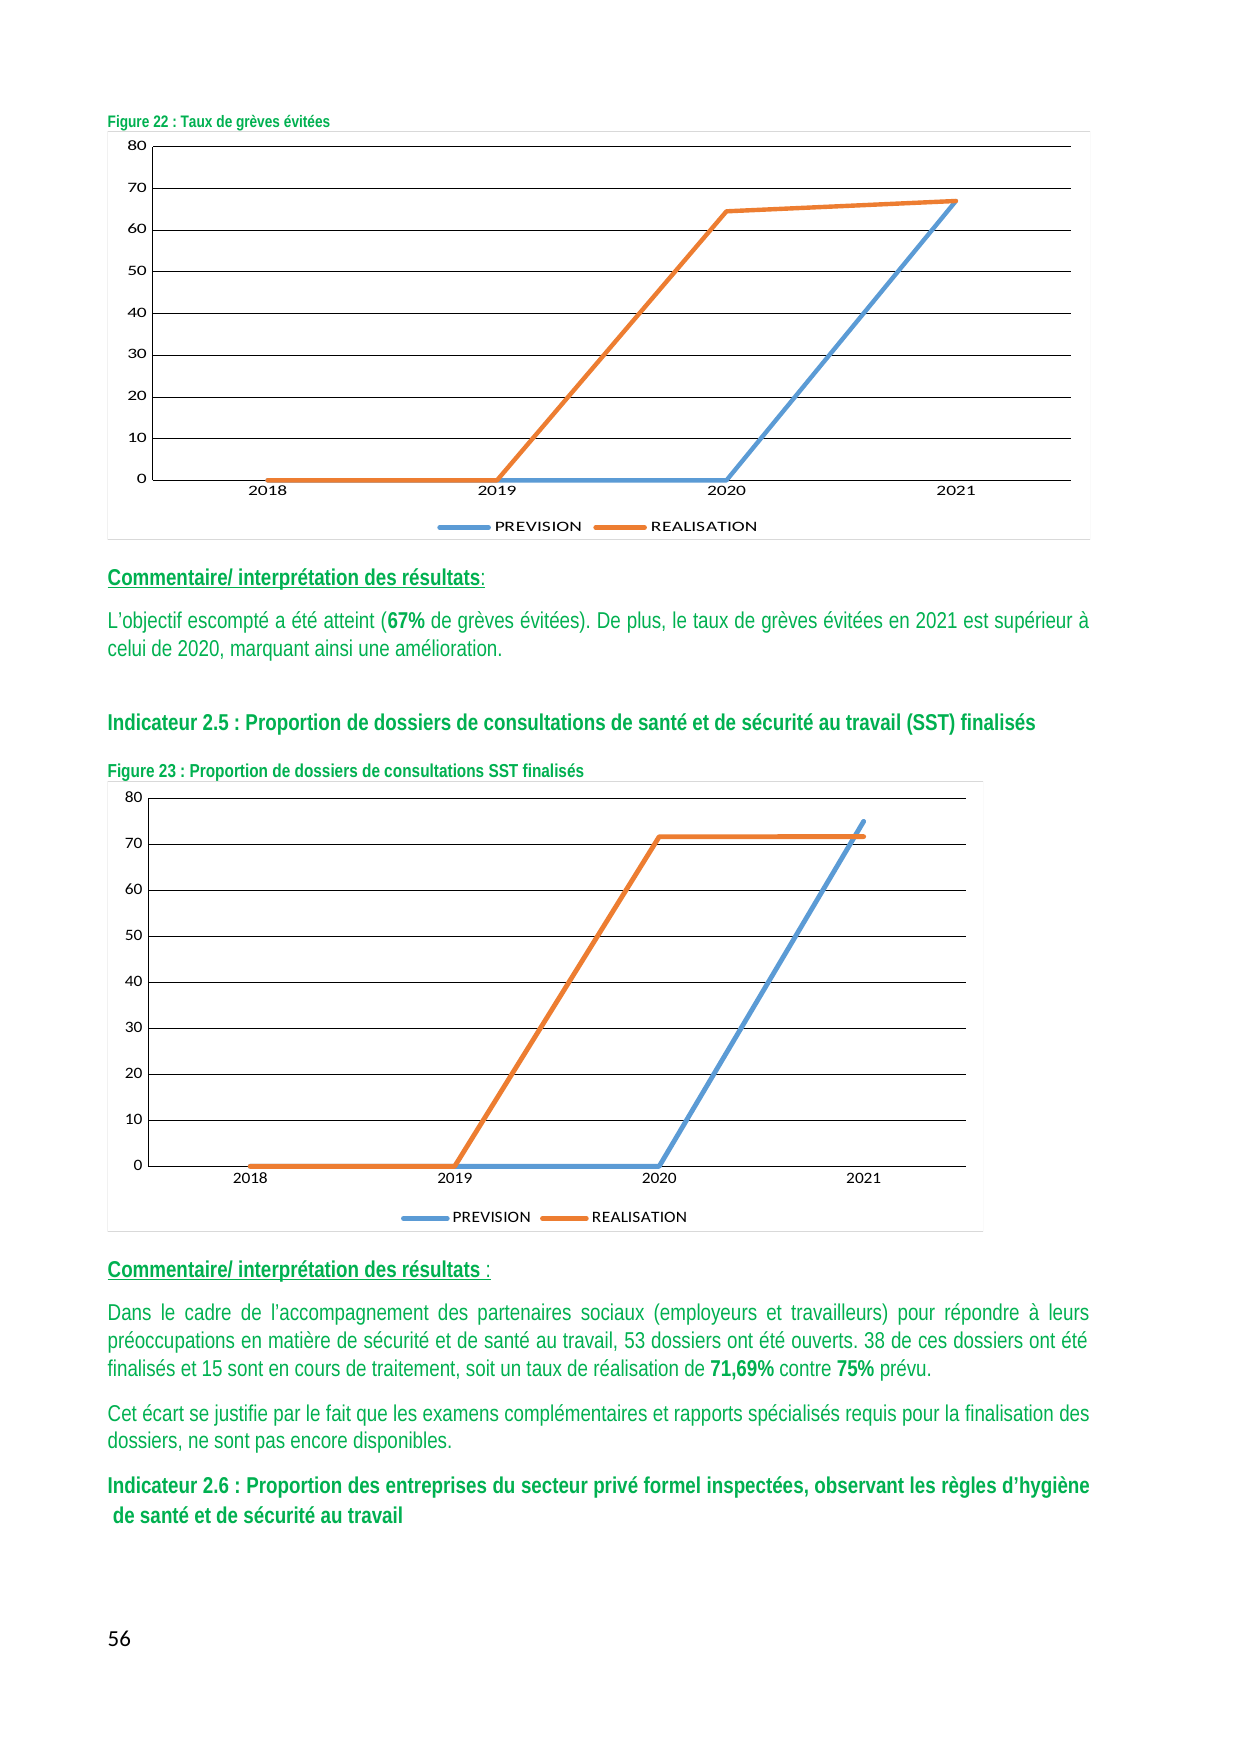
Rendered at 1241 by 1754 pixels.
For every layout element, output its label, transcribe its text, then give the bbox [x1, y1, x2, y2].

text L’objectif escompté a été atteint (67% de grèves évitées). De plus, le taux de grèves évitées en 2021 est supérieur à celui de 2020, marquant ainsi une amélioration. [107, 607, 1090, 661]
text Dans le cadre de l’accompagnement des partenaires sociaux (employeurs et travailleurs) pour répondre à leurs préoccupations en matière de sécurité et de santé au travail, 53 dossiers ont été ouverts. 38 de ces dossiers ont été finalisés et 15 sont en cours de traitement, soit un taux de réalisation de 71,69% contre 75% prévu. [107, 1299, 1090, 1381]
text Commentaire/ interprétation des résultats: [107, 564, 1090, 591]
text Figure 22 : Taux de grèves évitées [107, 112, 1090, 131]
text Indicateur 2.5 : Proportion de dossiers de consultations de santé et de sécurité au travail (SST) finalisés [107, 709, 1090, 735]
text Cet écart se justifie par le fait que les examens complémentaires et rapports spécialisés requis pour la finalisation des dossiers, ne sont pas encore disponibles. [107, 1399, 1090, 1454]
text Figure 23 : Proportion de dossiers de consultations SST finalisés [107, 760, 1090, 781]
text Indicateur 2.6 : Proportion des entreprises du secteur privé formel inspectées, observant les règles d’hygiène, de santé et de sécurité au travail [107, 1472, 1090, 1528]
text Commentaire/ interprétation des résultats : [107, 1256, 1090, 1283]
